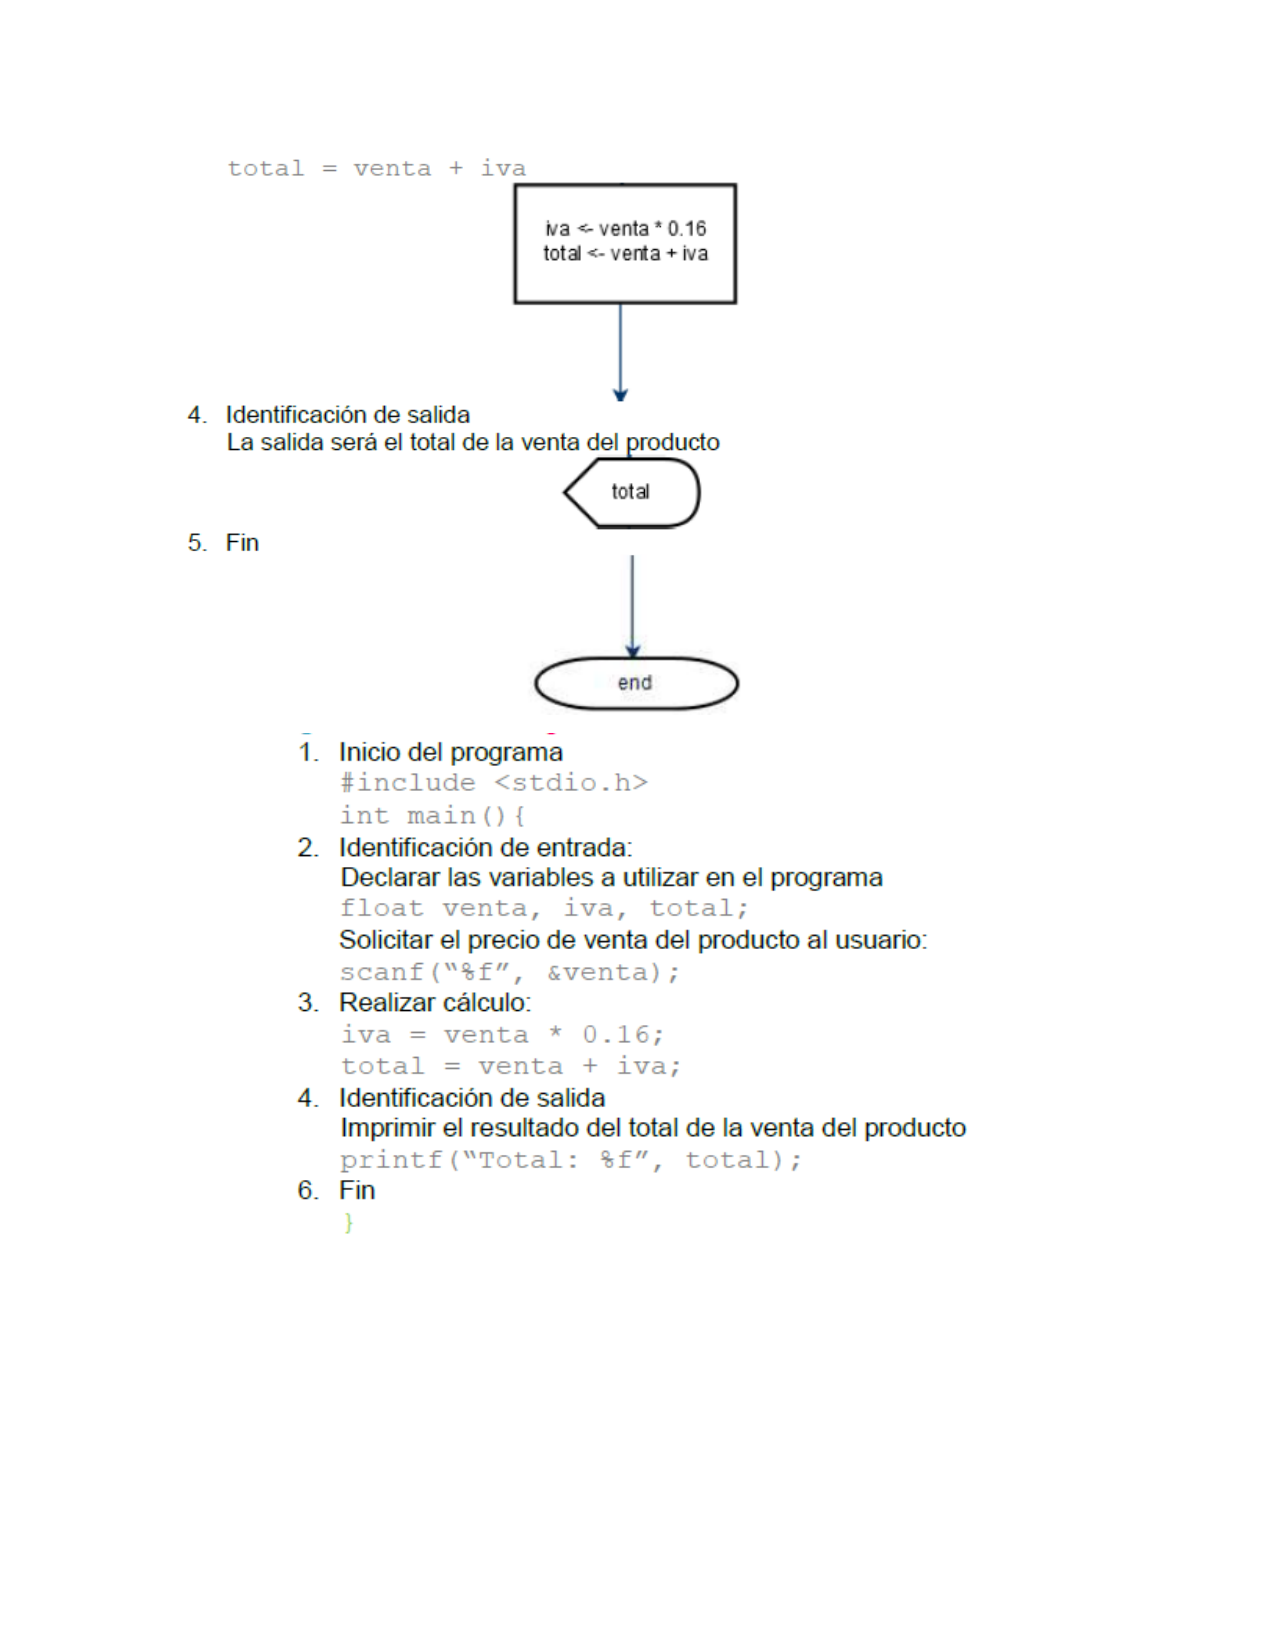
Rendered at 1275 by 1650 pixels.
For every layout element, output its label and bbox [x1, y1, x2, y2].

picture [177, 147, 1098, 715]
picture [286, 733, 989, 1251]
